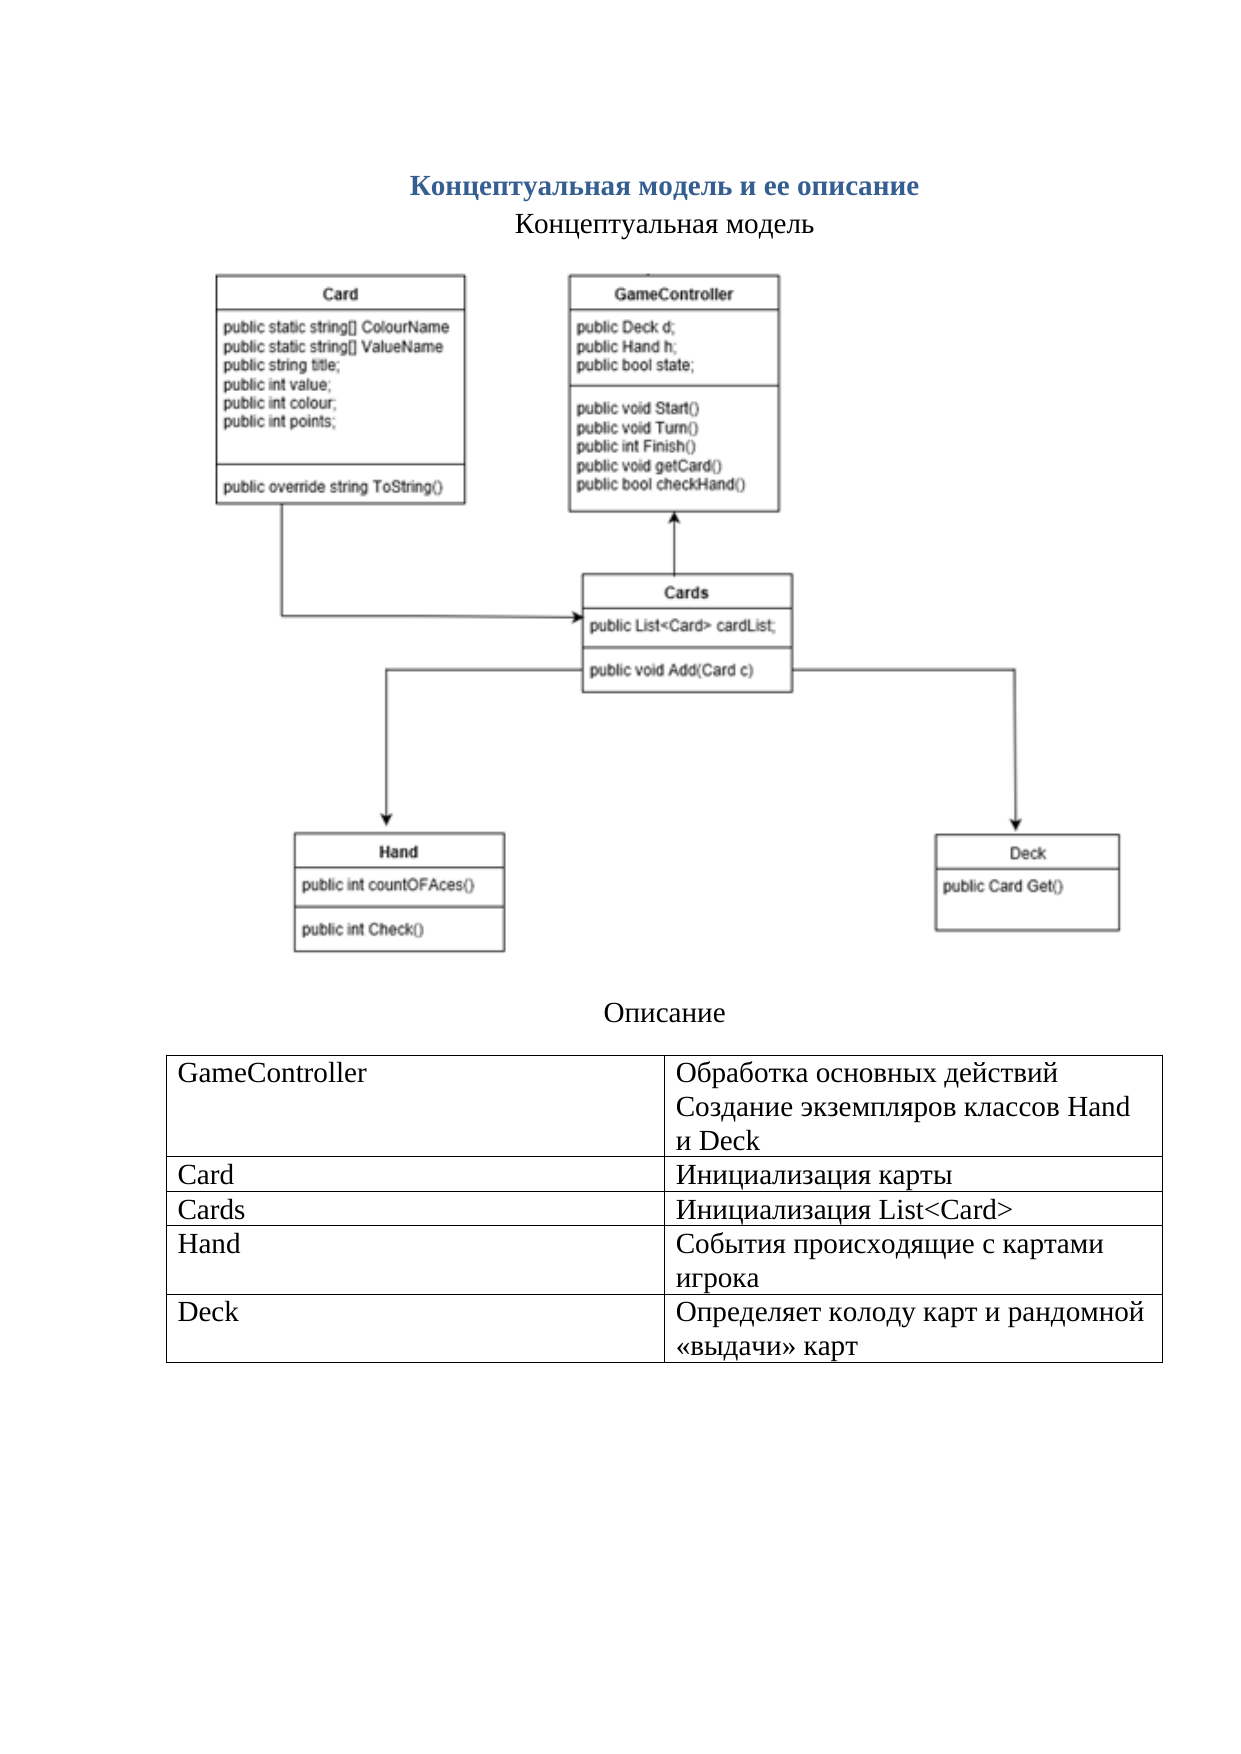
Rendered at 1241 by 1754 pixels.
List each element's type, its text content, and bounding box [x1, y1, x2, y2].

table_header GameController [167, 1056, 664, 1156]
list Концептуальная модель [177, 207, 1152, 240]
picture [185, 245, 1144, 971]
table_header Обработка основных действий Создание экземпляров классов Hand и Deck [665, 1056, 1162, 1156]
table_cell Cards [167, 1192, 664, 1225]
table_cell Инициализация List<Card> [665, 1192, 1162, 1225]
table_cell События происходящие с картами игрока [665, 1226, 1162, 1293]
table_cell Определяет колоду карт и рандомной «выдачи» карт [665, 1295, 1162, 1362]
table_cell Инициализация карты [665, 1157, 1162, 1191]
table_cell Hand [167, 1226, 664, 1293]
subtitle Концептуальная модель и ее описание [177, 168, 1152, 202]
text Описание [177, 995, 1152, 1029]
table_cell Card [167, 1157, 664, 1191]
table_cell Deck [167, 1295, 664, 1362]
